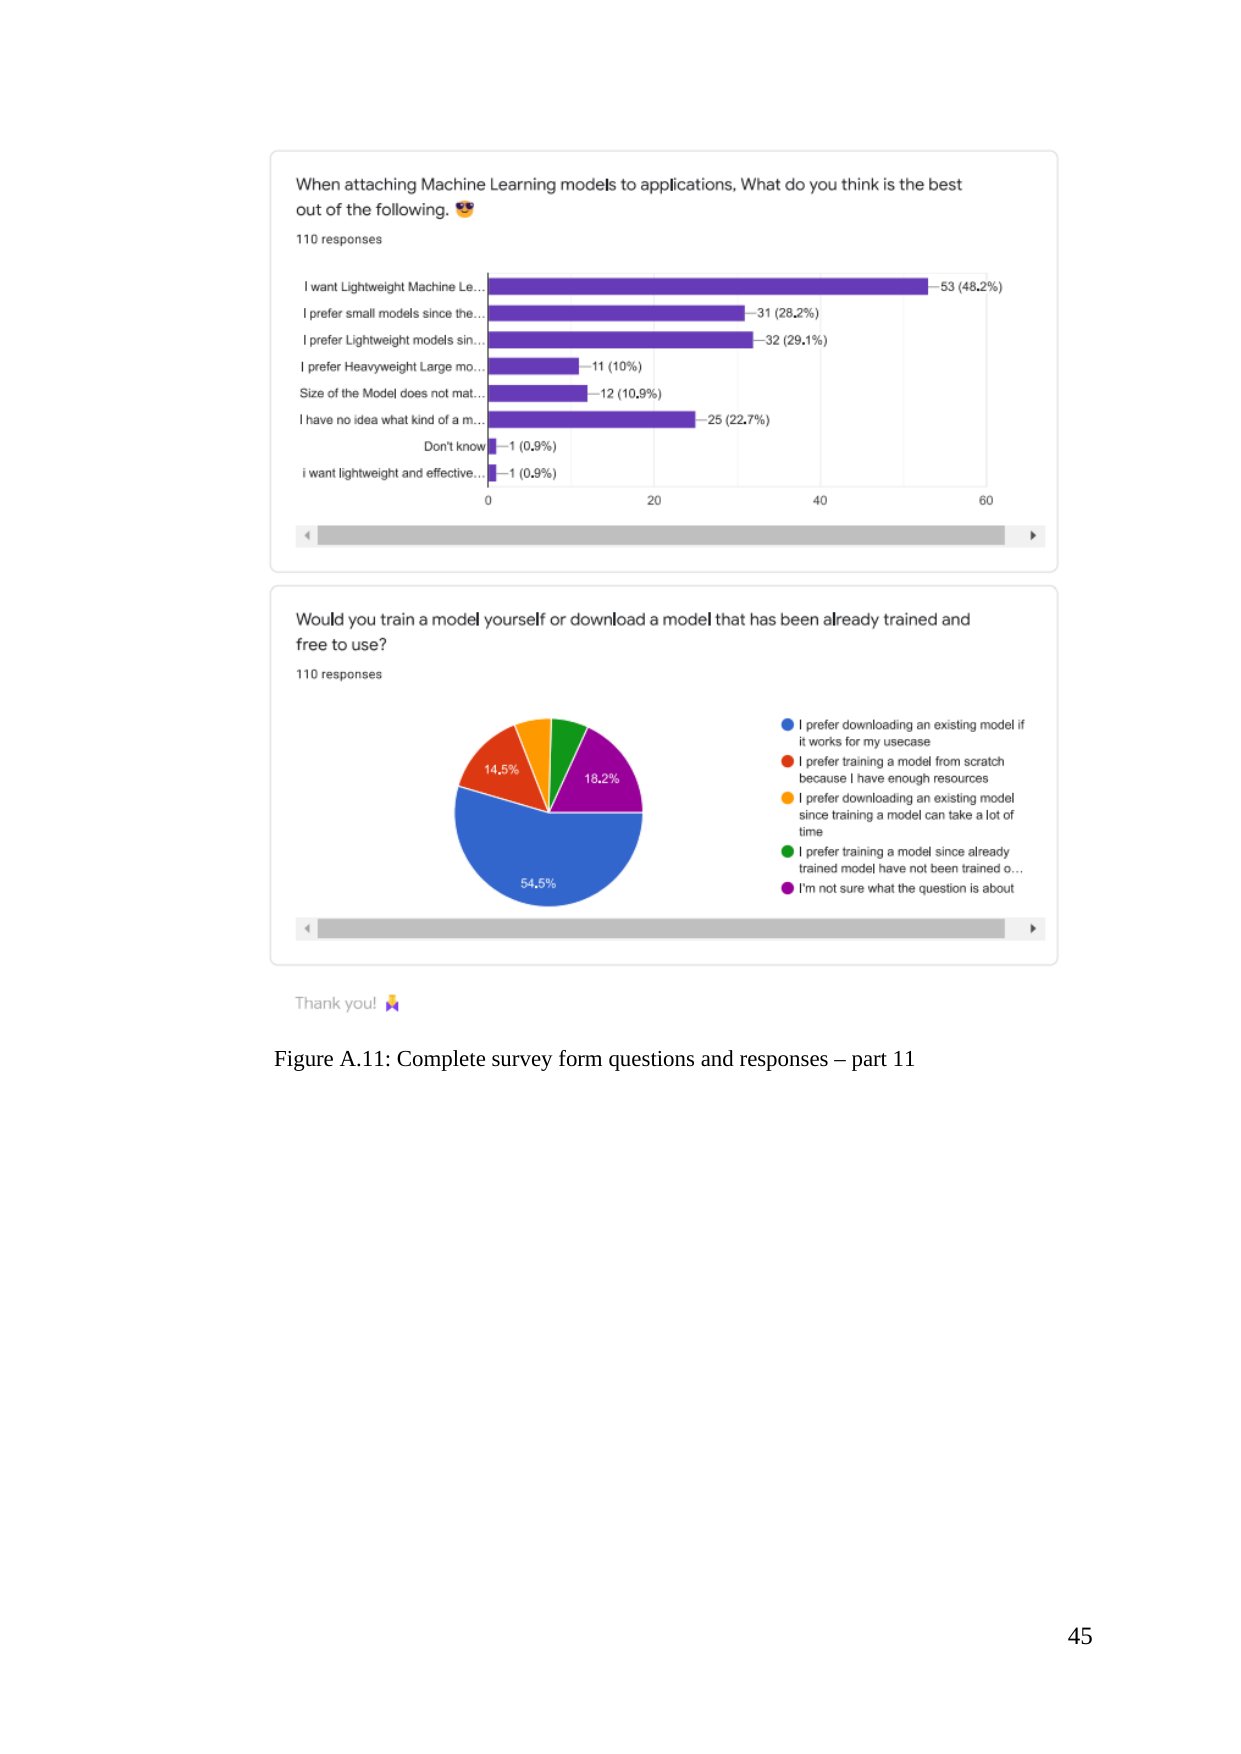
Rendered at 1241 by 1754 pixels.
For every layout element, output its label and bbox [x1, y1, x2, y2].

picture [236, 147, 1093, 1036]
